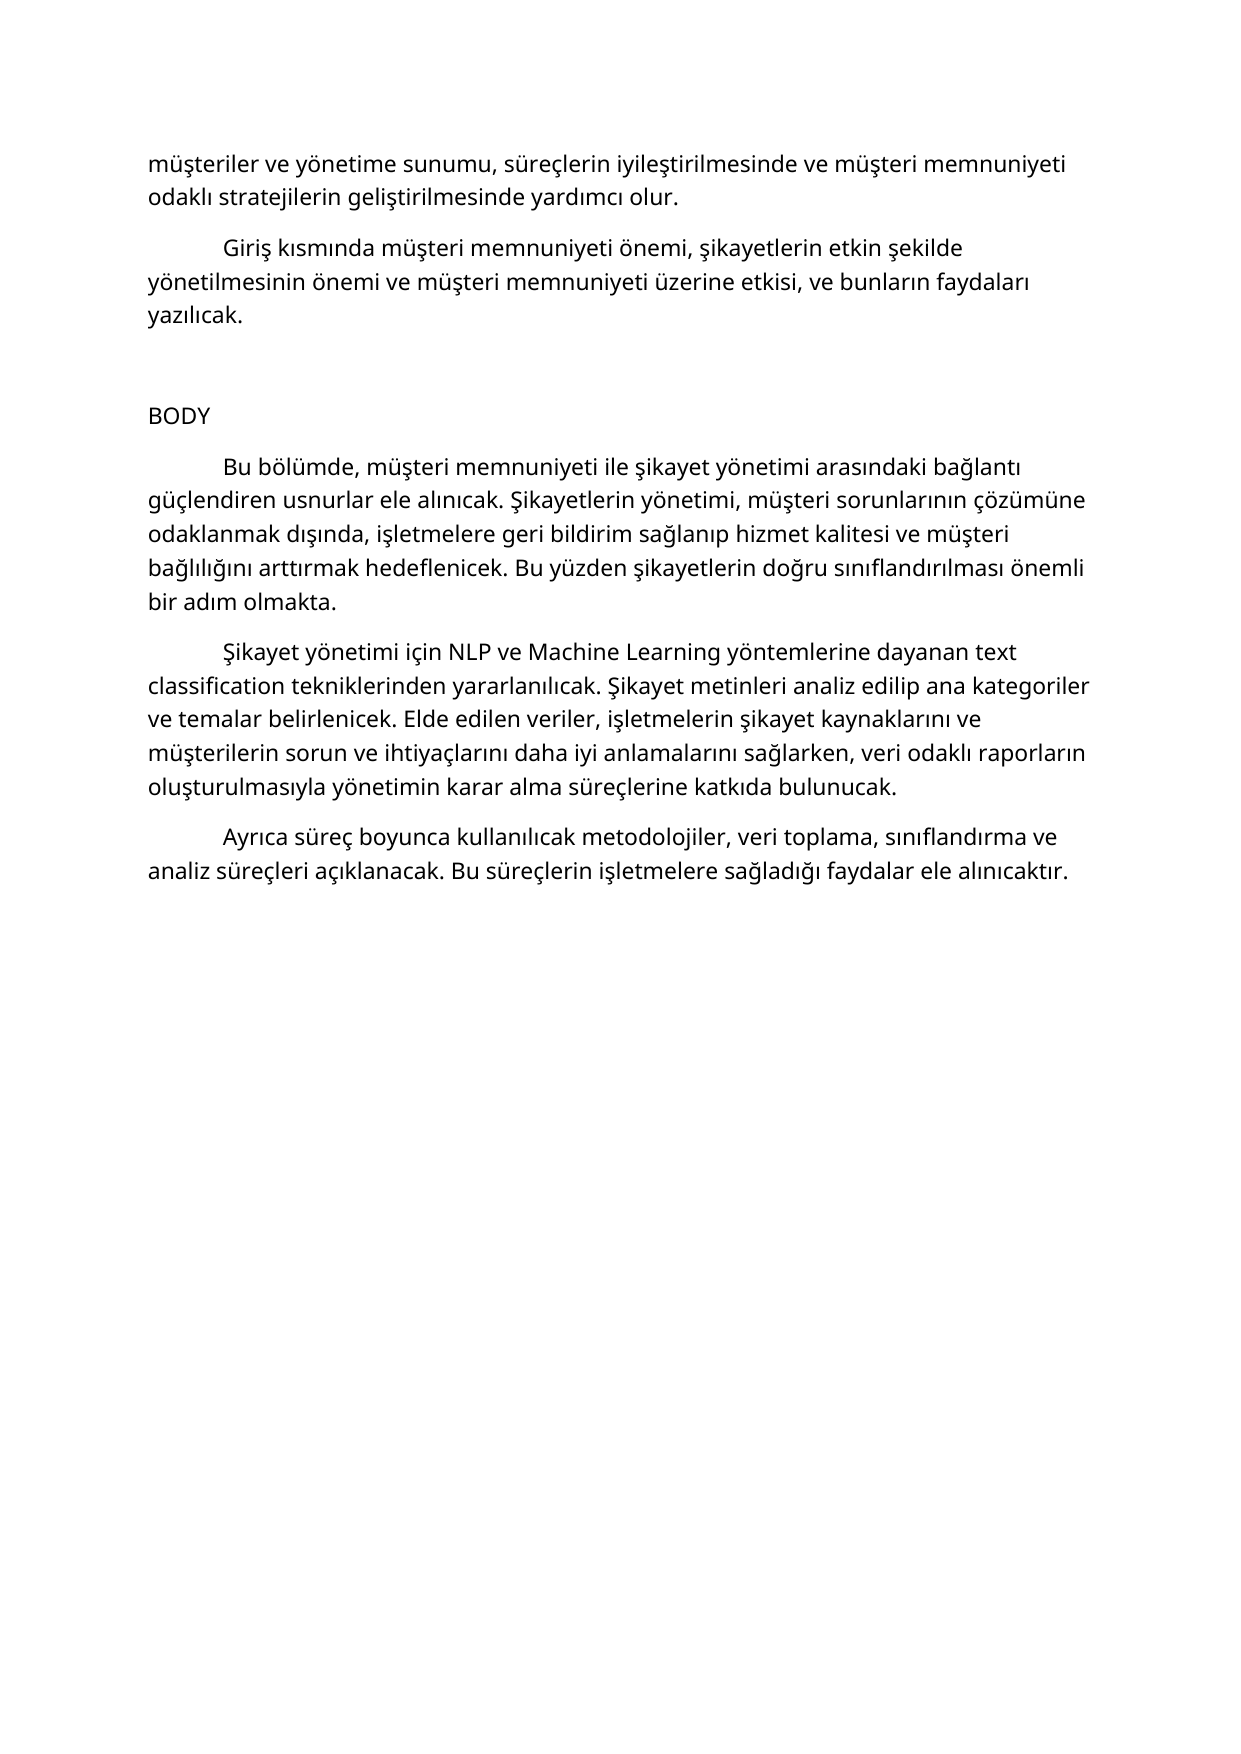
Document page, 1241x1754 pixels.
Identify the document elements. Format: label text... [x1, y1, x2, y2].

text BODY [148, 400, 1093, 431]
text Ayrıca süreç boyunca kullanılıcak metodolojiler, veri toplama, sınıflandırma ve analiz süreçleri açıklanacak. Bu süreçlerin işletmelere sağladığı faydalar ele alınıcaktır. [148, 821, 1093, 886]
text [148, 148, 1093, 213]
text Şikayet yönetimi için NLP ve Machine Learning yöntemlerine dayanan text classification tekniklerinden yararlanılıcak. Şikayet metinleri analiz edilip ana kategoriler ve temalar belirlenicek. Elde edilen veriler, işletmelerin şikayet kaynaklarını ve müşterilerin sorun ve ihtiyaçlarını daha iyi anlamalarını sağlarken, veri odaklı raporların oluşturulmasıyla yönetimin karar alma süreçlerine katkıda bulunucak. [148, 636, 1093, 802]
text Bu bölümde, müşteri memnuniyeti ile şikayet yönetimi arasındaki bağlantı güçlendiren usnurlar ele alınıcak. Şikayetlerin yönetimi, müşteri sorunlarının çözümüne odaklanmak dışında, işletmelere geri bildirim sağlanıp hizmet kalitesi ve müşteri bağlılığını arttırmak hedeflenicek. Bu yüzden şikayetlerin doğru sınıflandırılması önemli bir adım olmakta. [148, 451, 1093, 617]
text Giriş kısmında müşteri memnuniyeti önemi, şikayetlerin etkin şekilde yönetilmesinin önemi ve müşteri memnuniyeti üzerine etkisi, ve bunların faydaları yazılıcak. [148, 232, 1093, 331]
